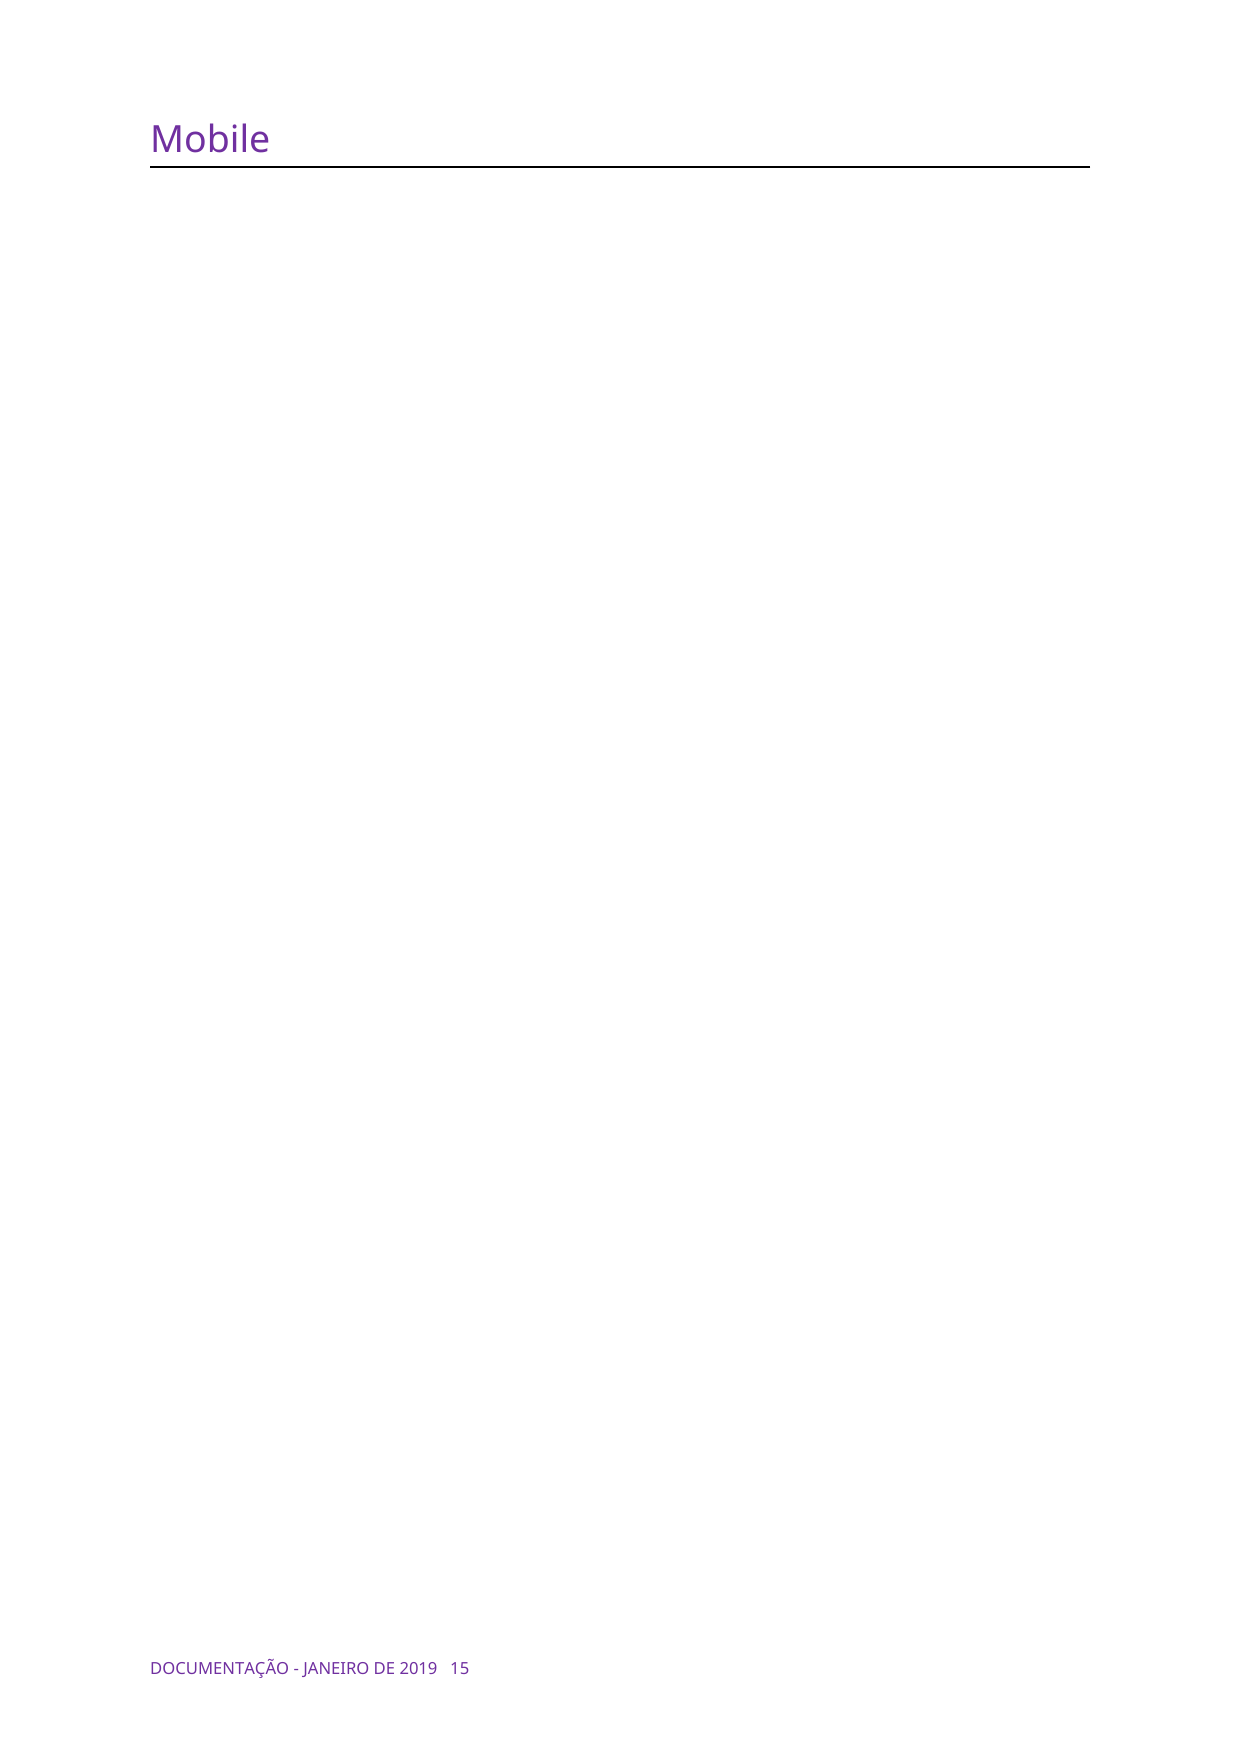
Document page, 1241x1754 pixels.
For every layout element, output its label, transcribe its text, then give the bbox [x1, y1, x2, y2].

text Mobile [150, 112, 1090, 166]
